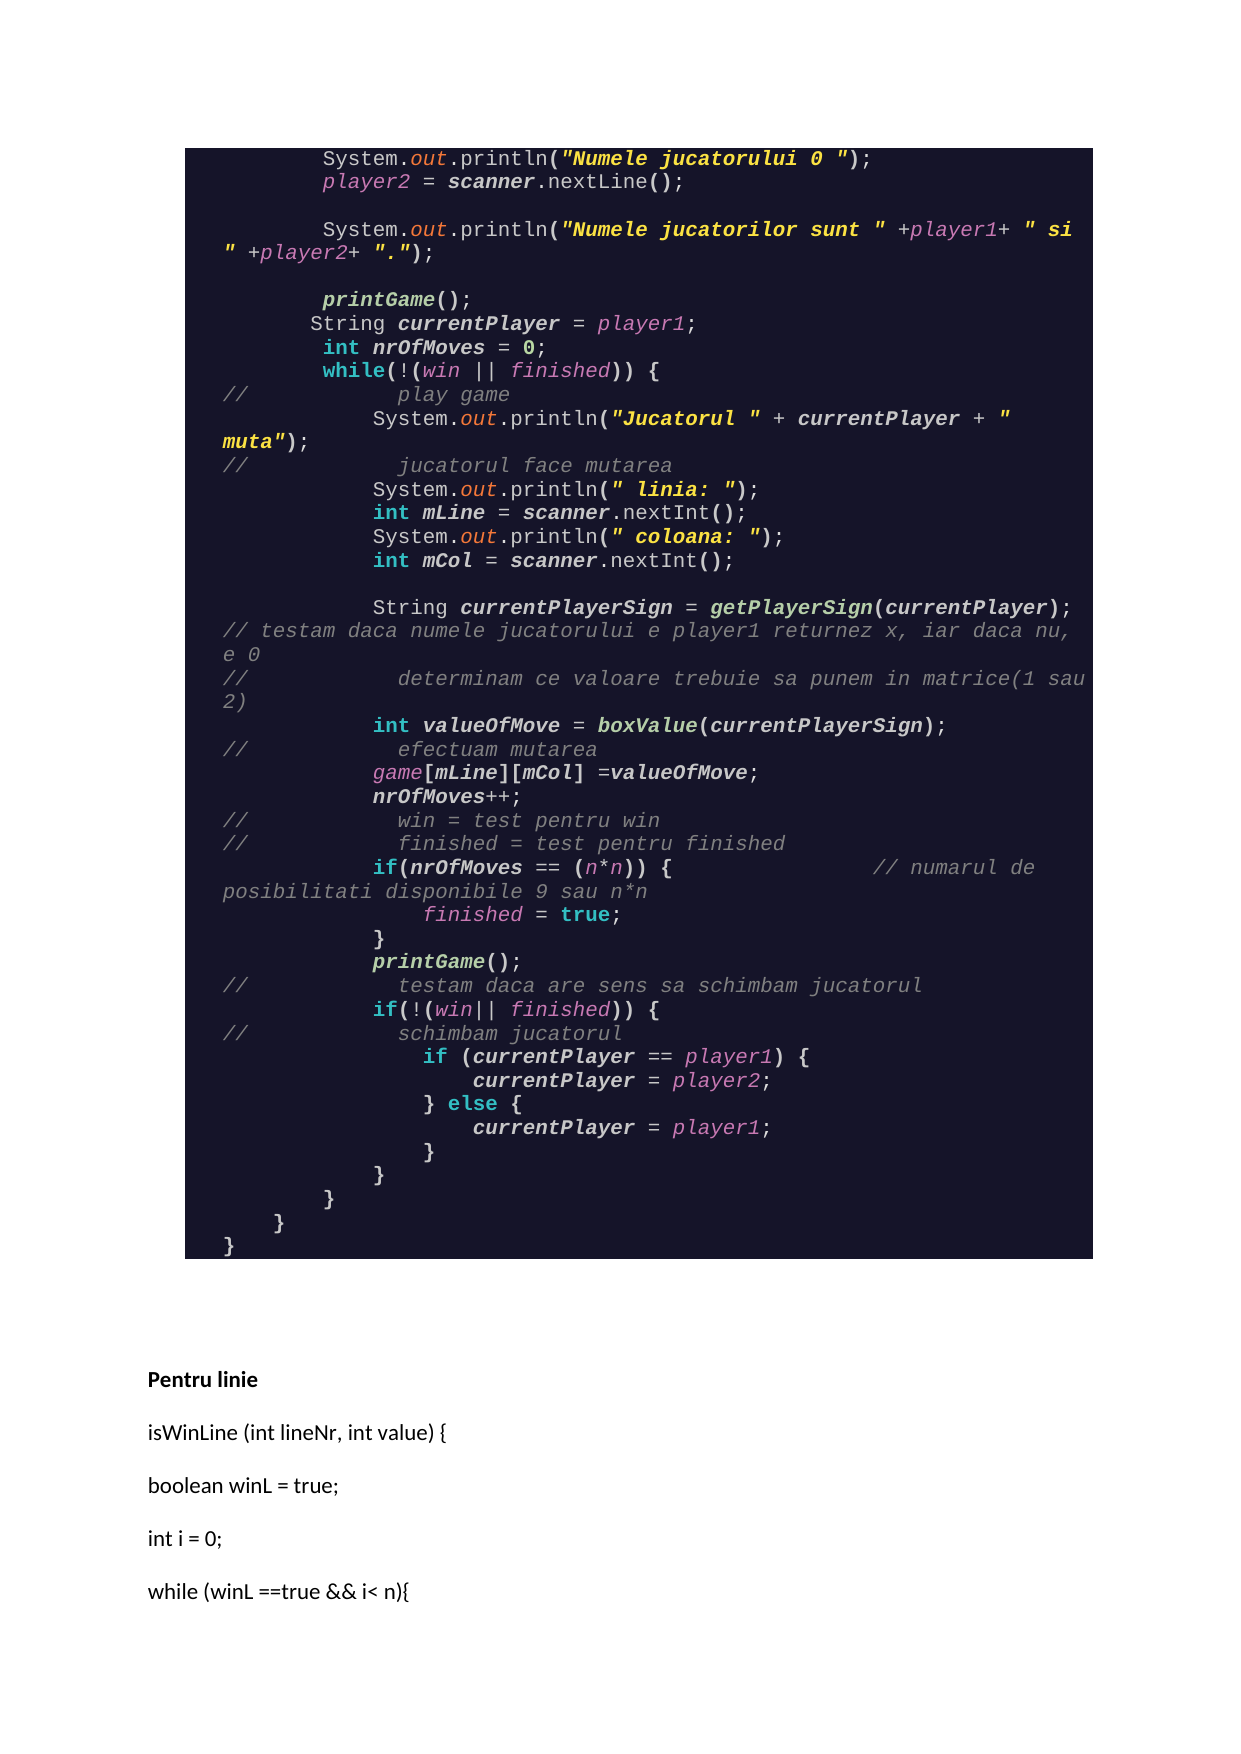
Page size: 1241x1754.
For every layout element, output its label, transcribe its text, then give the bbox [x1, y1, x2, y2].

text while (winL ==true && i< n){ [148, 1577, 1093, 1605]
text int i = 0; [148, 1524, 1093, 1552]
text Pentru linie [148, 1365, 1093, 1393]
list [185, 148, 1093, 1259]
text boolean winL = true; [148, 1471, 1093, 1499]
text isWinLine (int lineNr, int value) { [148, 1418, 1093, 1446]
